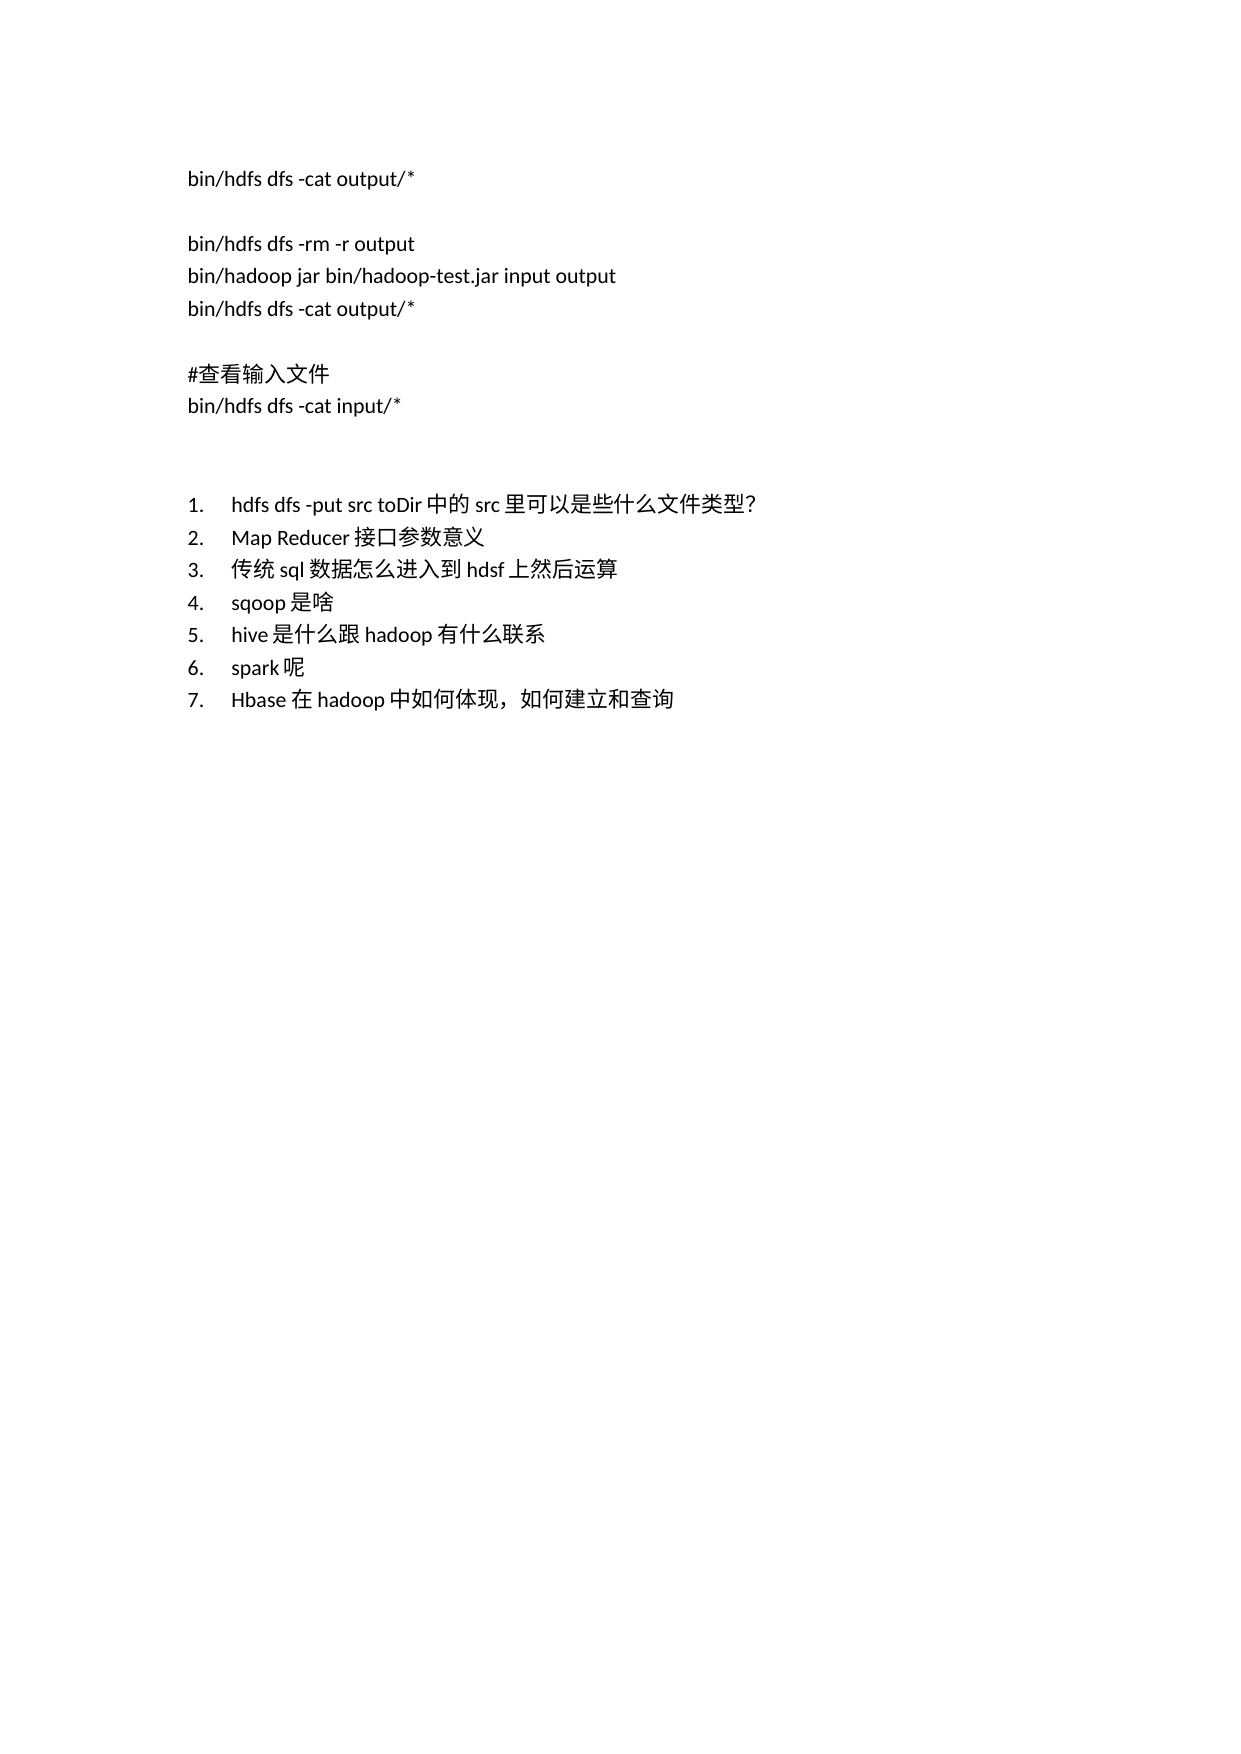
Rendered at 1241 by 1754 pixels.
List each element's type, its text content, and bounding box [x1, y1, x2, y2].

list hdfs dfs -put src toDir中的src里可以是些什么文件类型？ [187, 487, 1053, 519]
list Hbase在hadoop中如何体现，如何建立和查询 [187, 682, 1053, 714]
text bin/hdfs dfs -cat output/* [187, 162, 1053, 194]
list sqoop是啥 [187, 584, 1053, 617]
text bin/hdfs dfs -rm -r output [187, 227, 1053, 259]
list 传统sql数据怎么进入到hdsf上然后运算 [187, 552, 1053, 584]
text bin/hadoop jar bin/hadoop-test.jar input output [187, 259, 1053, 292]
list hive是什么跟hadoop有什么联系 [187, 617, 1053, 649]
text #查看输入文件 [187, 357, 1053, 389]
text bin/hdfs dfs -cat input/* [187, 389, 1053, 422]
text bin/hdfs dfs -cat output/* [187, 292, 1053, 324]
list spark呢 [187, 649, 1053, 682]
list Map Reducer接口参数意义 [187, 519, 1053, 552]
